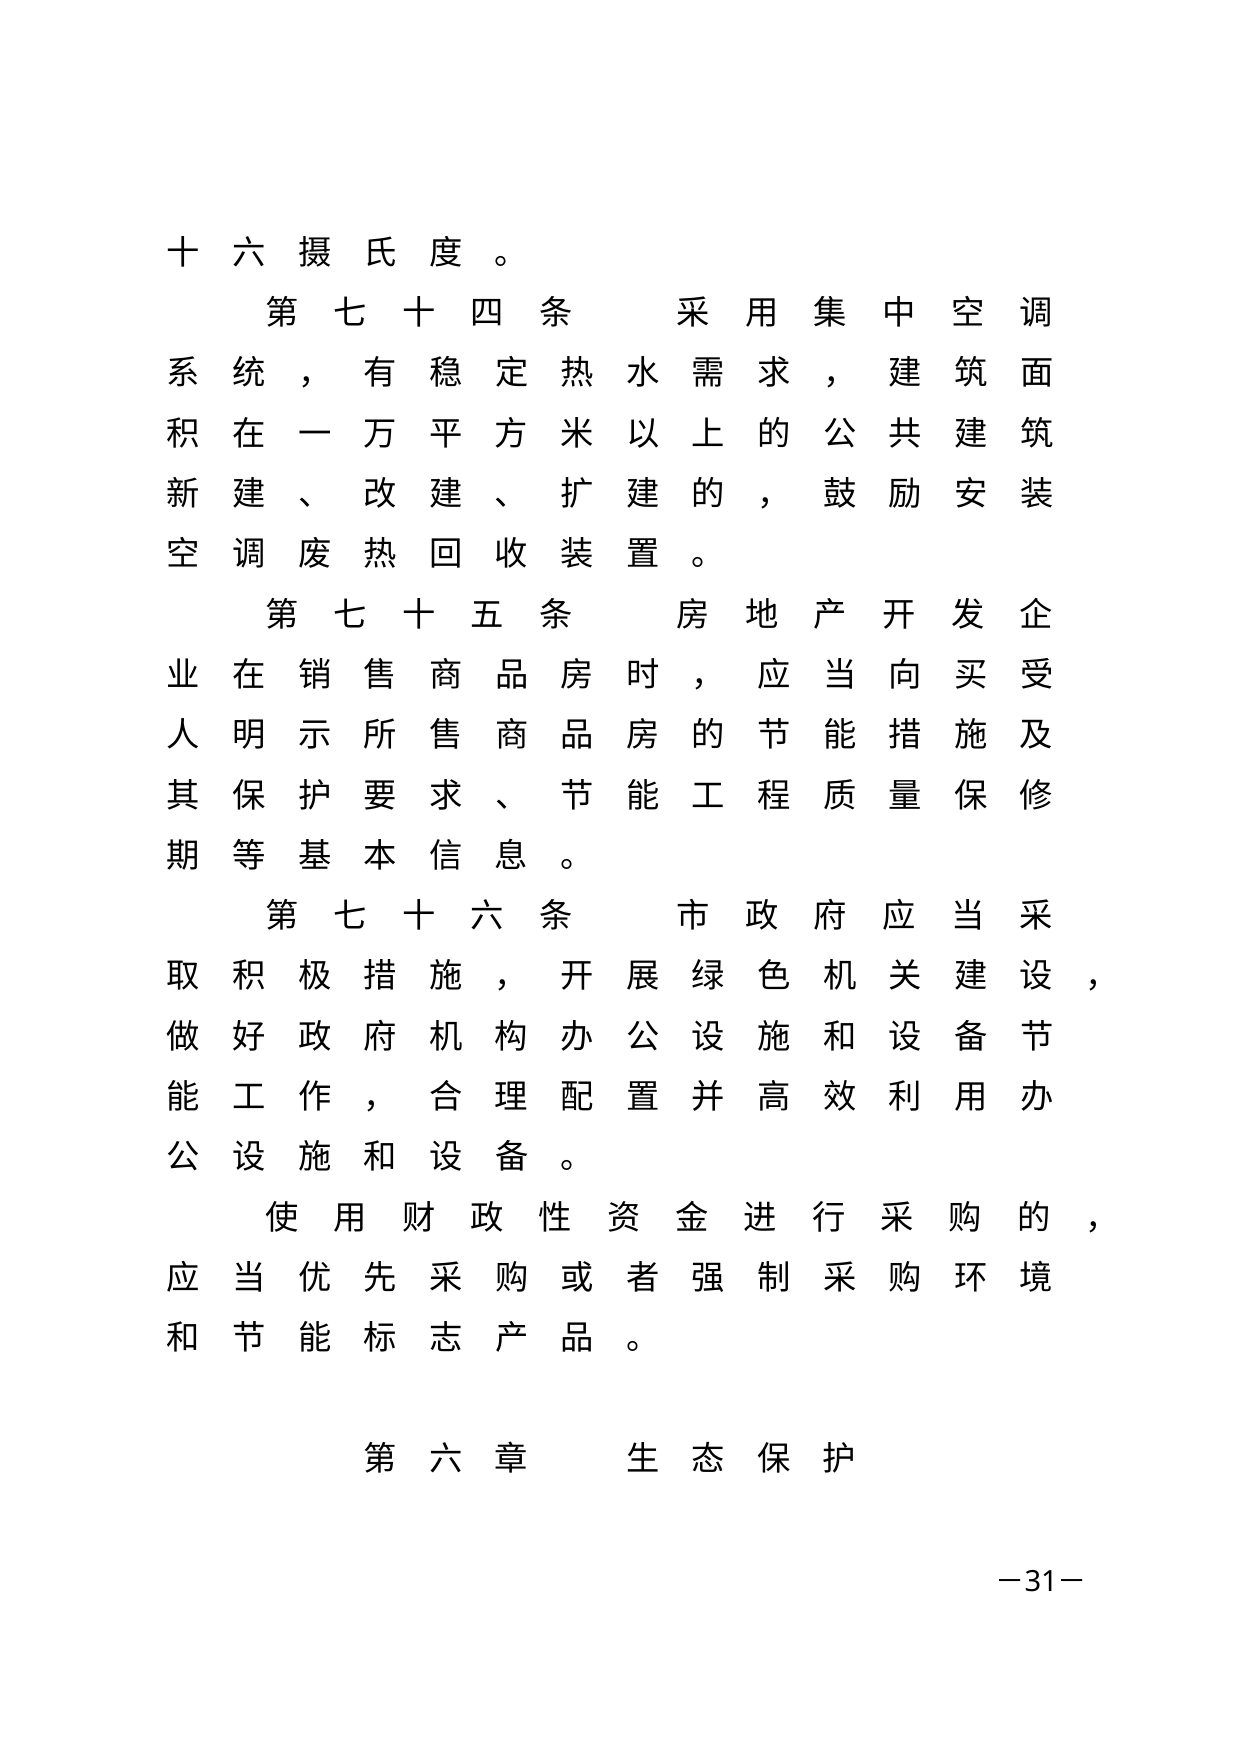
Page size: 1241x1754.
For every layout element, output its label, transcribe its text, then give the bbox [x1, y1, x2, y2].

text 第七十四条 采用集中空调系统，有稳定热水需求，建筑面积在一万平方米以上的公共建筑新建、改建、扩建的，鼓励安装空调废热回收装置。 [167, 280, 1085, 581]
text 第六章 生态保护 [167, 1426, 1085, 1486]
text 第七十五条 房地产开发企业在销售商品房时，应当向买受人明示所售商品房的节能措施及其保护要求、节能工程质量保修期等基本信息。 [167, 581, 1085, 883]
text 使用财政性资金进行采购的，应当优先采购或者强制采购环境和节能标志产品。 [167, 1184, 1085, 1365]
text 第七十三条 提倡公共建筑内的单位，包括国家机关、社会团体、企事业组织和个体工商户，除医院等特殊单位以及在生产工艺上对温度有特定要求的用户外，夏季室内空调温度设置不低于二十六摄氏度。 [167, 219, 1085, 280]
text 第七十六条 市政府应当采取积极措施，开展绿色机关建设，做好政府机构办公设施和设备节能工作，合理配置并高效利用办公设施和设备。 [167, 883, 1085, 1184]
